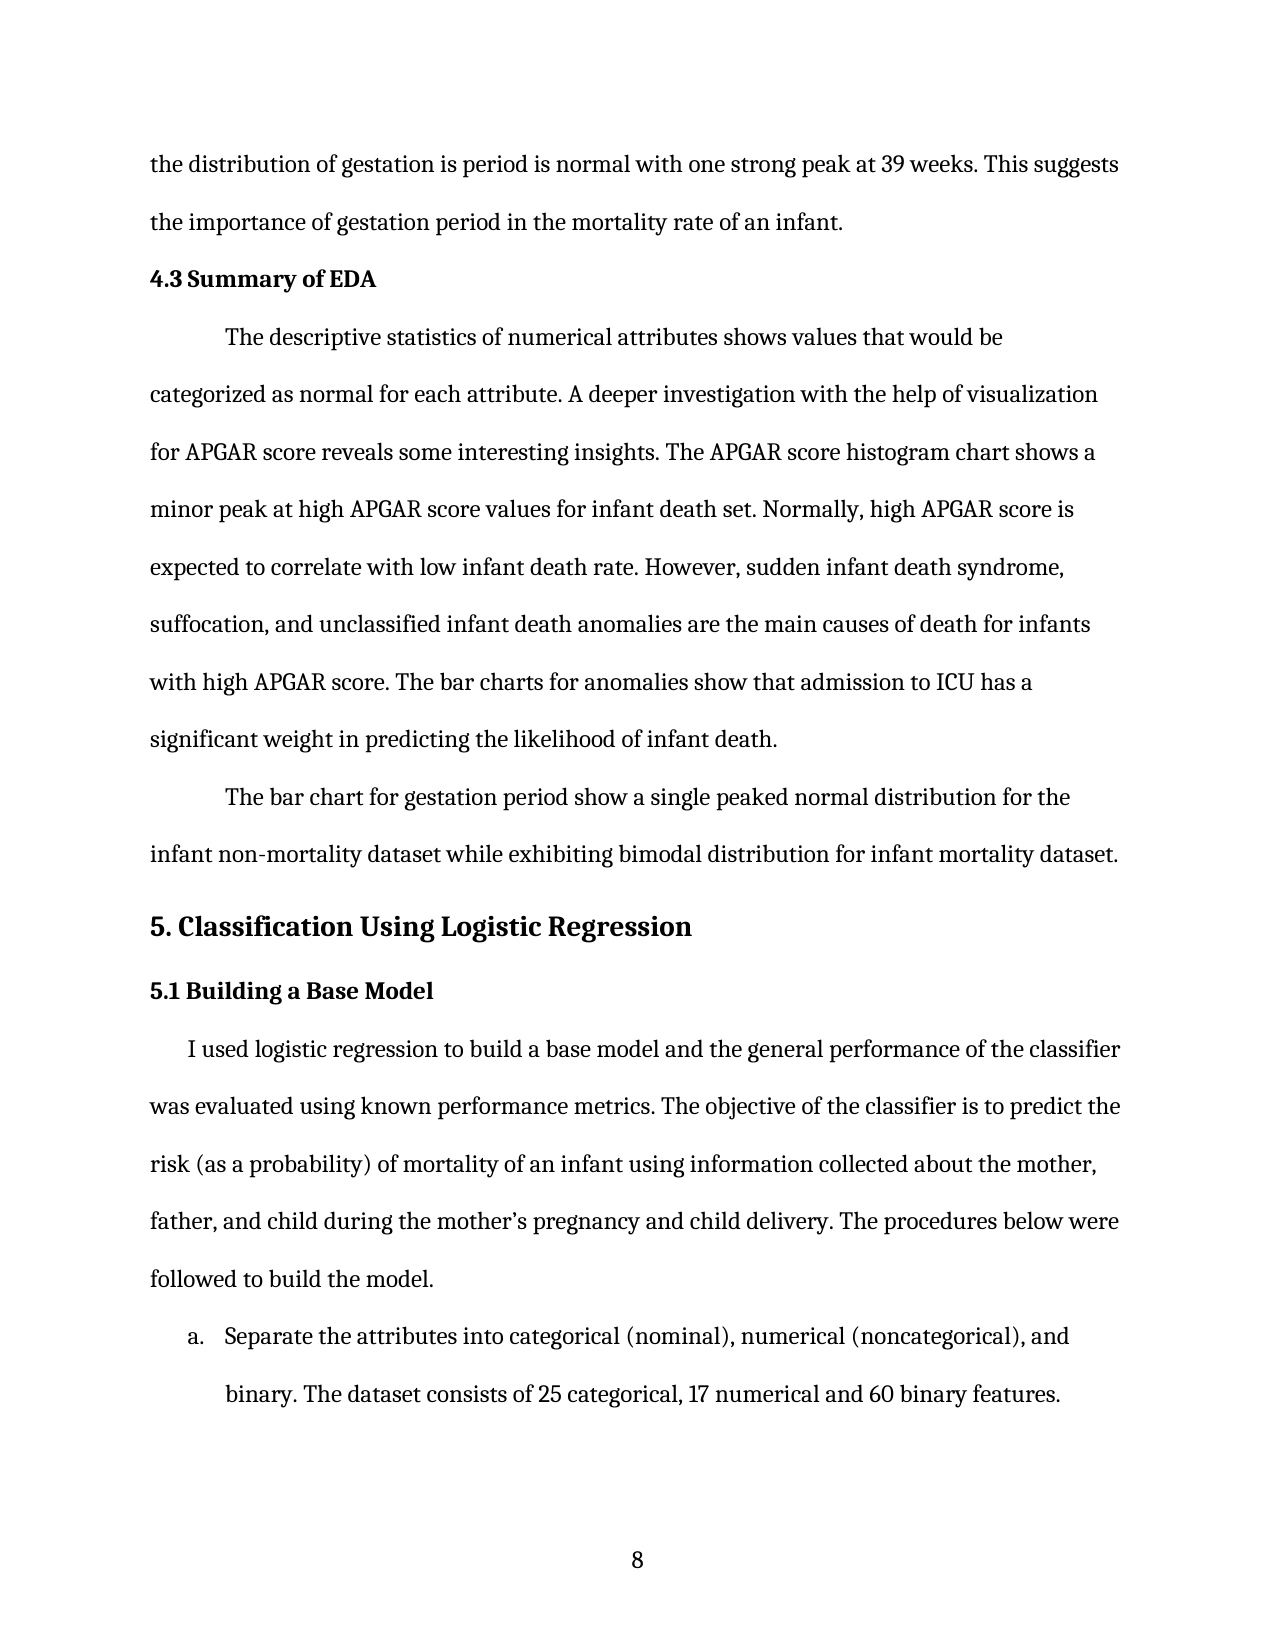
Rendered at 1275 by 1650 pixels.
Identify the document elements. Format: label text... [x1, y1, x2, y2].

text 5.1 Building a Base Model [150, 977, 1125, 1006]
text 4.3 Summary of EDA [150, 265, 1125, 294]
text The descriptive statistics of numerical attributes shows values that would be categorized as normal for each attribute. A deeper investigation with the help of visualization for APGAR score reveals some interesting insights. The APGAR score histogram chart shows a minor peak at high APGAR score values for infant death set. Normally, high APGAR score is expected to correlate with low infant death rate. However, sudden infant death syndrome, suffocation, and unclassified infant death anomalies are the main causes of death for infants with high APGAR score. The bar charts for anomalies show that admission to ICU has a significant weight in predicting the likelihood of infant death. [150, 322, 1125, 754]
text I used logistic regression to build a base model and the general performance of the classifier was evaluated using known performance metrics. The objective of the classifier is to predict the risk (as a probability) of mortality of an infant using information collected about the mother, father, and child during the mother’s pregnancy and child delivery. The procedures below were followed to build the model. [150, 1034, 1125, 1293]
list Separate the attributes into categorical (nominal), numerical (noncategorical), and binary. The dataset consists of 25 categorical, 17 numerical and 60 binary features. [187, 1322, 1125, 1408]
text The bar chart for gestation period show a single peaked normal distribution for the infant non-mortality dataset while exhibiting bimodal distribution for infant mortality dataset. [150, 782, 1125, 869]
text 5. Classification Using Logistic Regression [150, 910, 1125, 943]
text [150, 150, 1125, 236]
